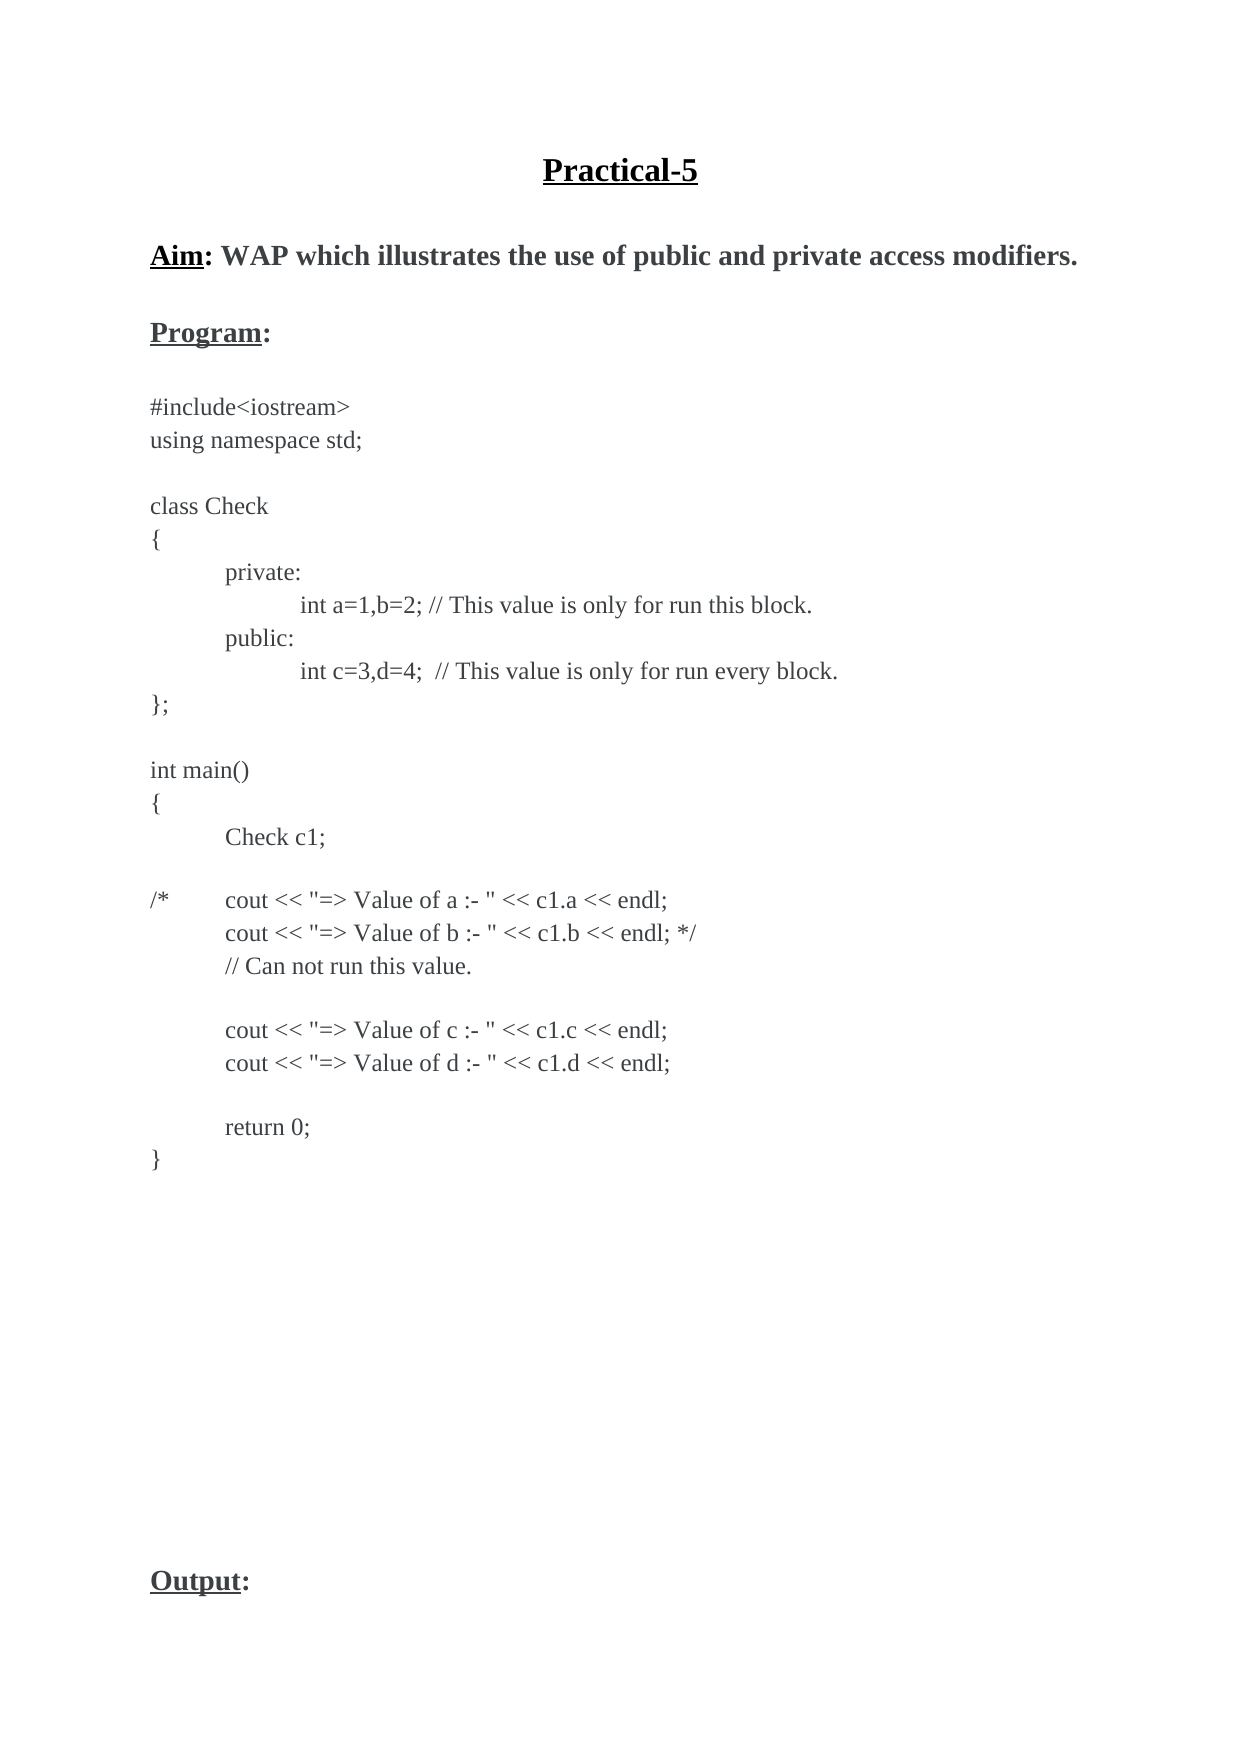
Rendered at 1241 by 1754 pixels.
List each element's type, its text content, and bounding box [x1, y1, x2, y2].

text #include<iostream> [150, 392, 1090, 421]
text Aim: WAP which illustrates the use of public and private access modifiers. [150, 238, 1090, 272]
text } [150, 1144, 1090, 1173]
text using namespace std; [150, 425, 1090, 454]
text /* cout << "=> Value of a :- " << c1.a << endl; [150, 885, 1090, 914]
text }; [150, 689, 1090, 718]
text cout << "=> Value of c :- " << c1.c << endl; [150, 1015, 1090, 1044]
text cout << "=> Value of b :- " << c1.b << endl; */ [150, 918, 1090, 947]
text { [150, 524, 1090, 553]
text { [150, 788, 1090, 817]
text return 0; [150, 1112, 1090, 1140]
text public: [150, 623, 1090, 652]
text cout << "=> Value of d :- " << c1.d << endl; [150, 1048, 1090, 1077]
text private: [150, 557, 1090, 586]
text int main() [150, 756, 1090, 784]
text class Check [150, 491, 1090, 520]
text int c=3,d=4; // This value is only for run every block. [150, 656, 1090, 685]
text int a=1,b=2; // This value is only for run this block. [150, 590, 1090, 619]
text Program: [150, 315, 1090, 349]
text Output: [150, 1563, 1090, 1597]
text // Can not run this value. [150, 951, 1090, 980]
text Practical-5 [150, 150, 1090, 188]
text Check c1; [150, 822, 1090, 850]
